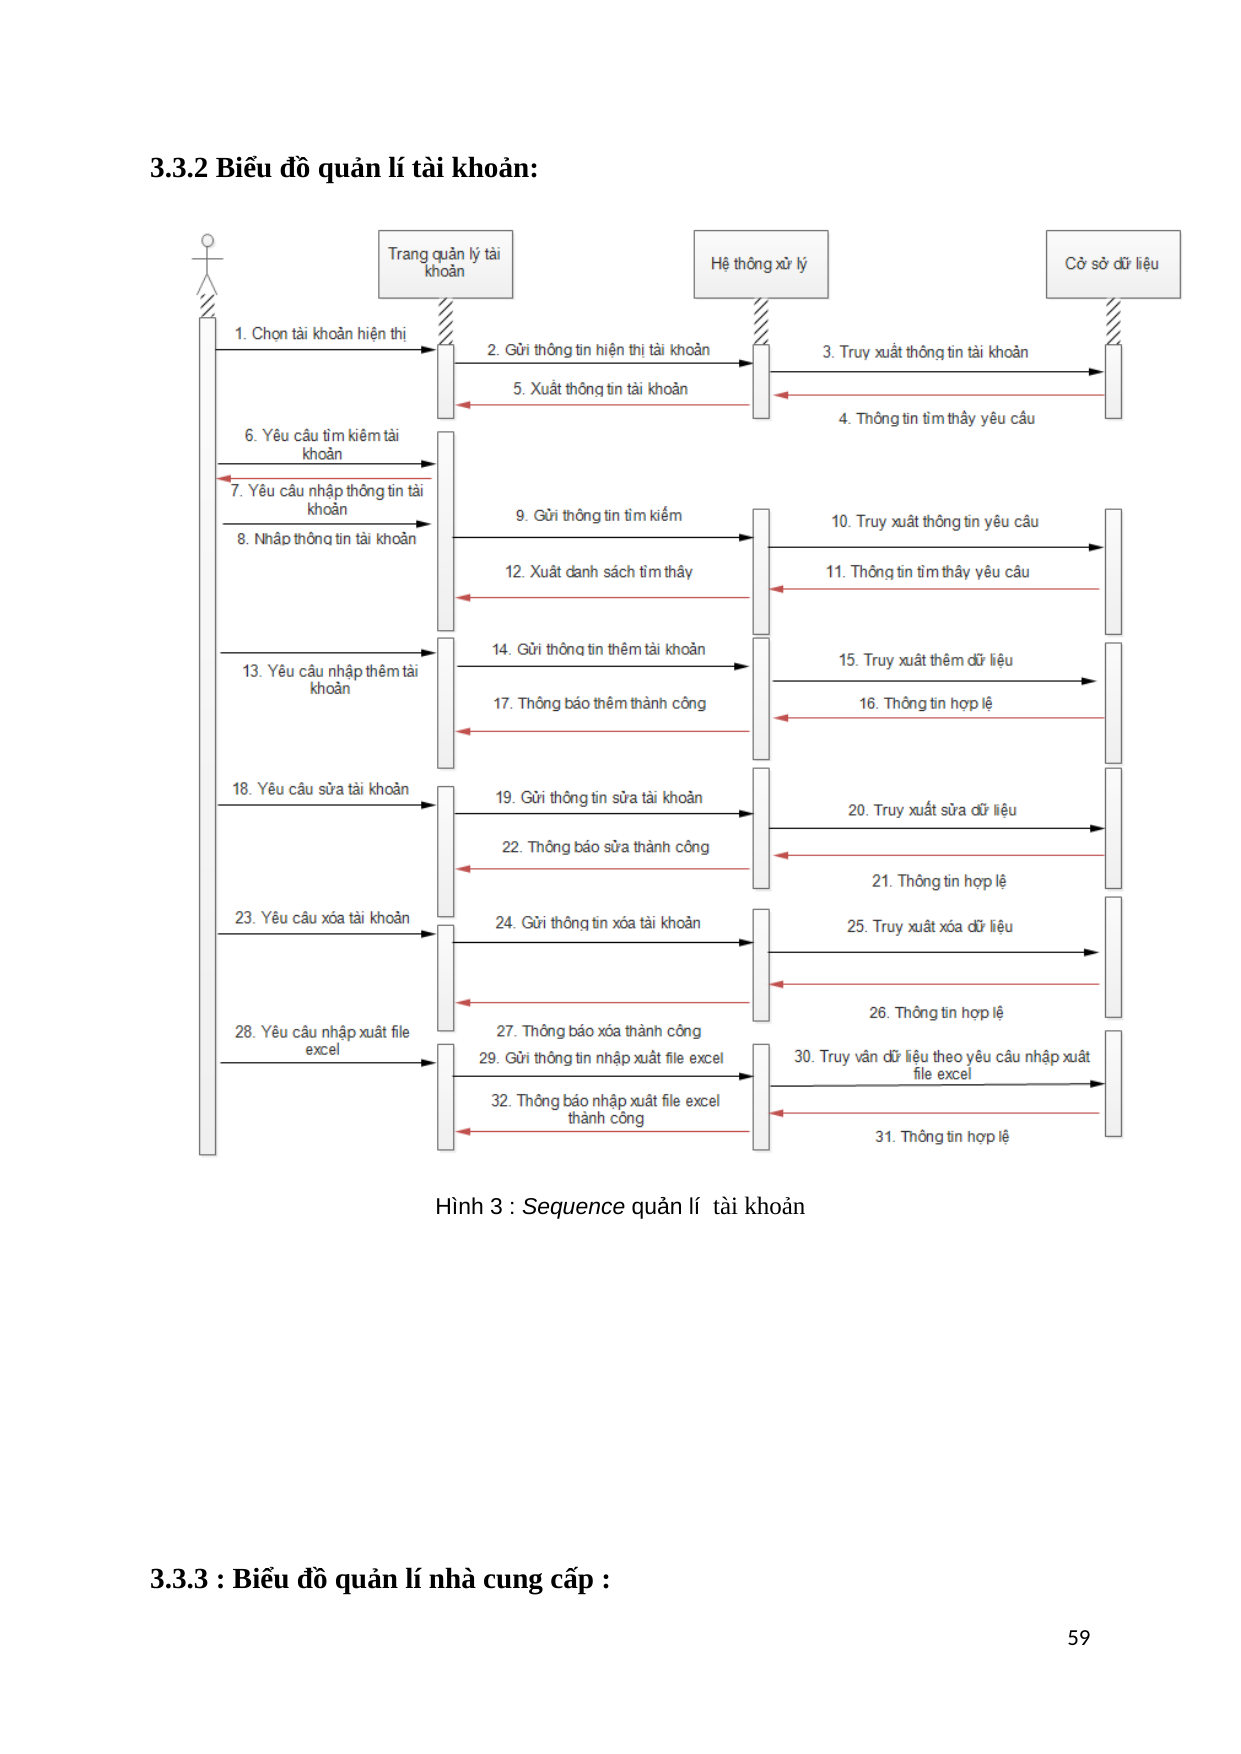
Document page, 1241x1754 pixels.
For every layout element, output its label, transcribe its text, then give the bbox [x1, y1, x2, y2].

text Hình 3 : Sequence quản lí tài khoản [150, 1158, 1090, 1220]
text 3.3.3 : Biểu đồ quản lí nhà cung cấp : [150, 1562, 1090, 1595]
text 3.3.2 Biểu đồ quản lí tài khoản: [150, 150, 1090, 183]
picture [150, 208, 1186, 1158]
